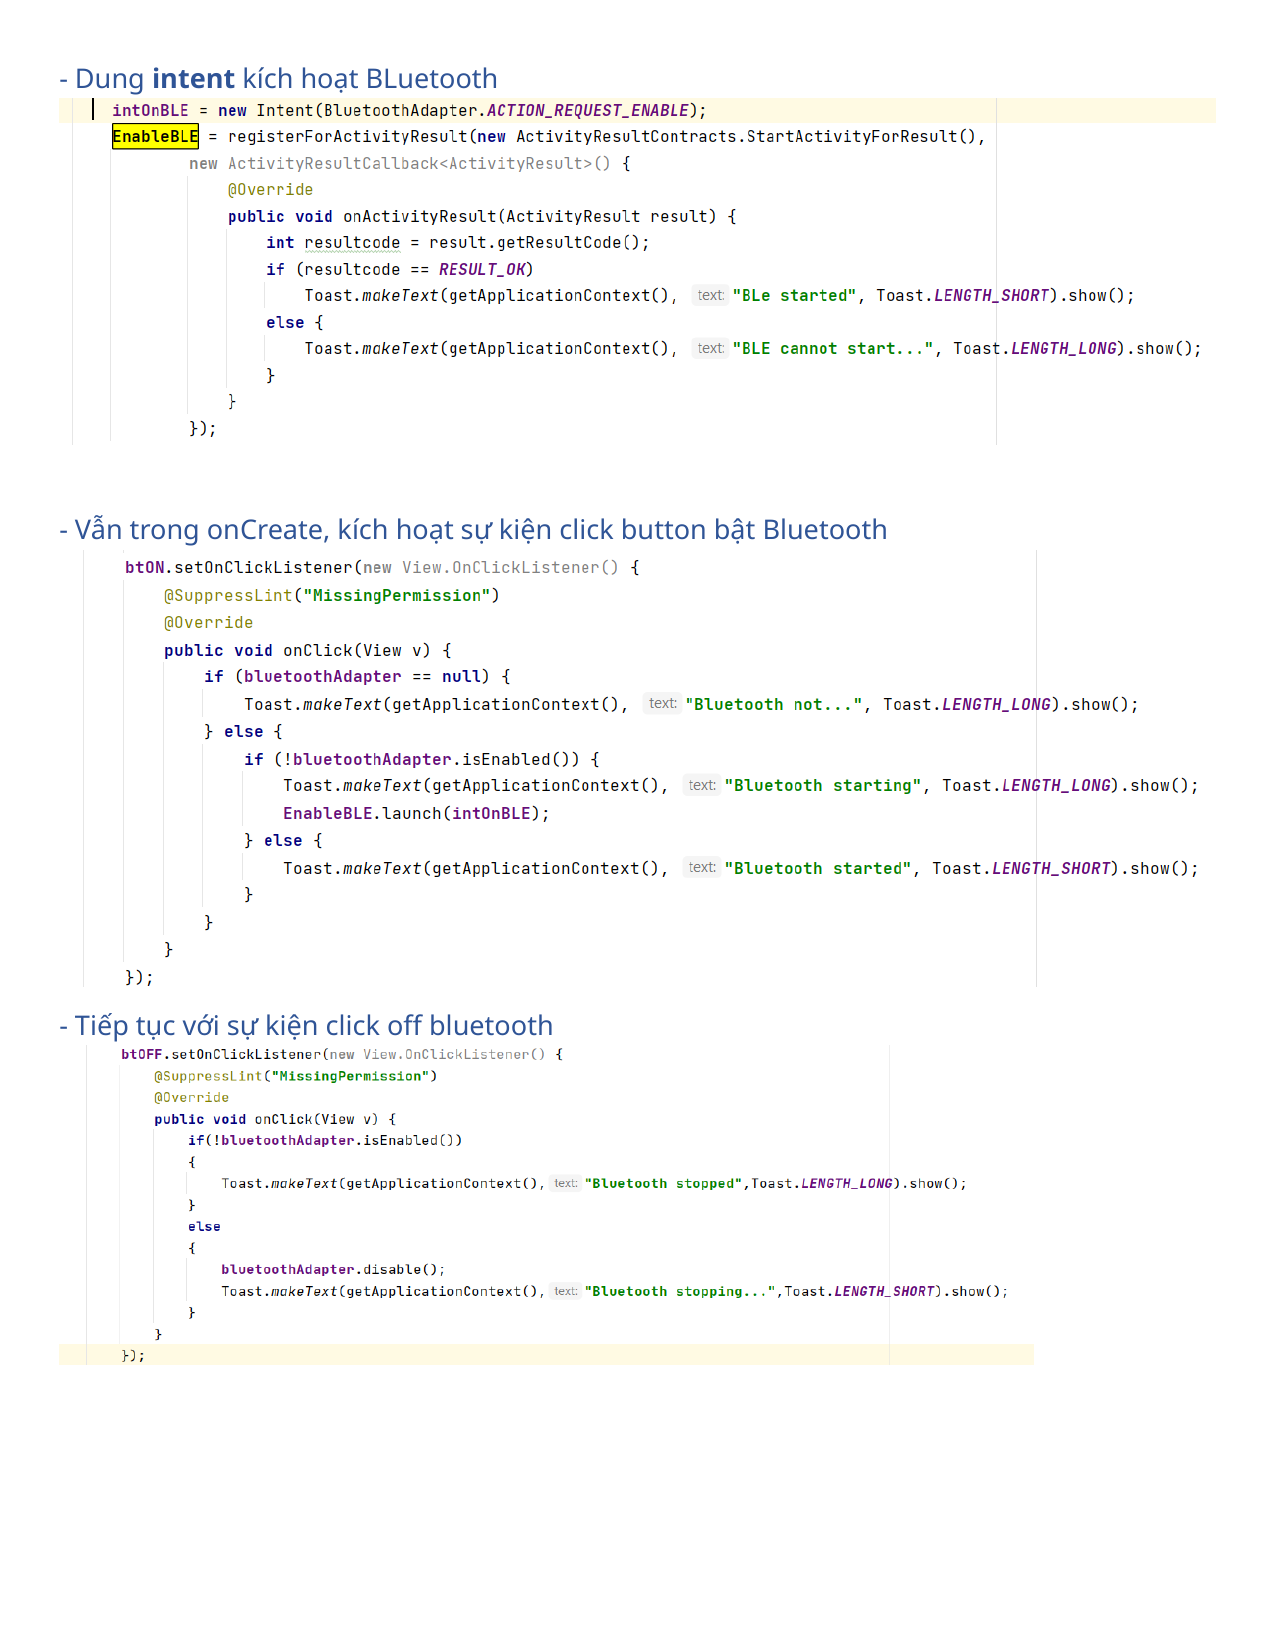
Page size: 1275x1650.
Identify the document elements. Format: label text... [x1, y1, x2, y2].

subtitle - Dung intent kích hoạt BLuetooth [59, 59, 1216, 96]
picture [59, 98, 1216, 445]
subtitle - Vẫn trong onCreate, kích hoạt sự kiện click button bật Bluetooth [59, 511, 1216, 547]
picture [59, 1045, 1034, 1365]
picture [59, 550, 1216, 987]
subtitle - Tiếp tục với sự kiện click off bluetooth [59, 1006, 1216, 1043]
